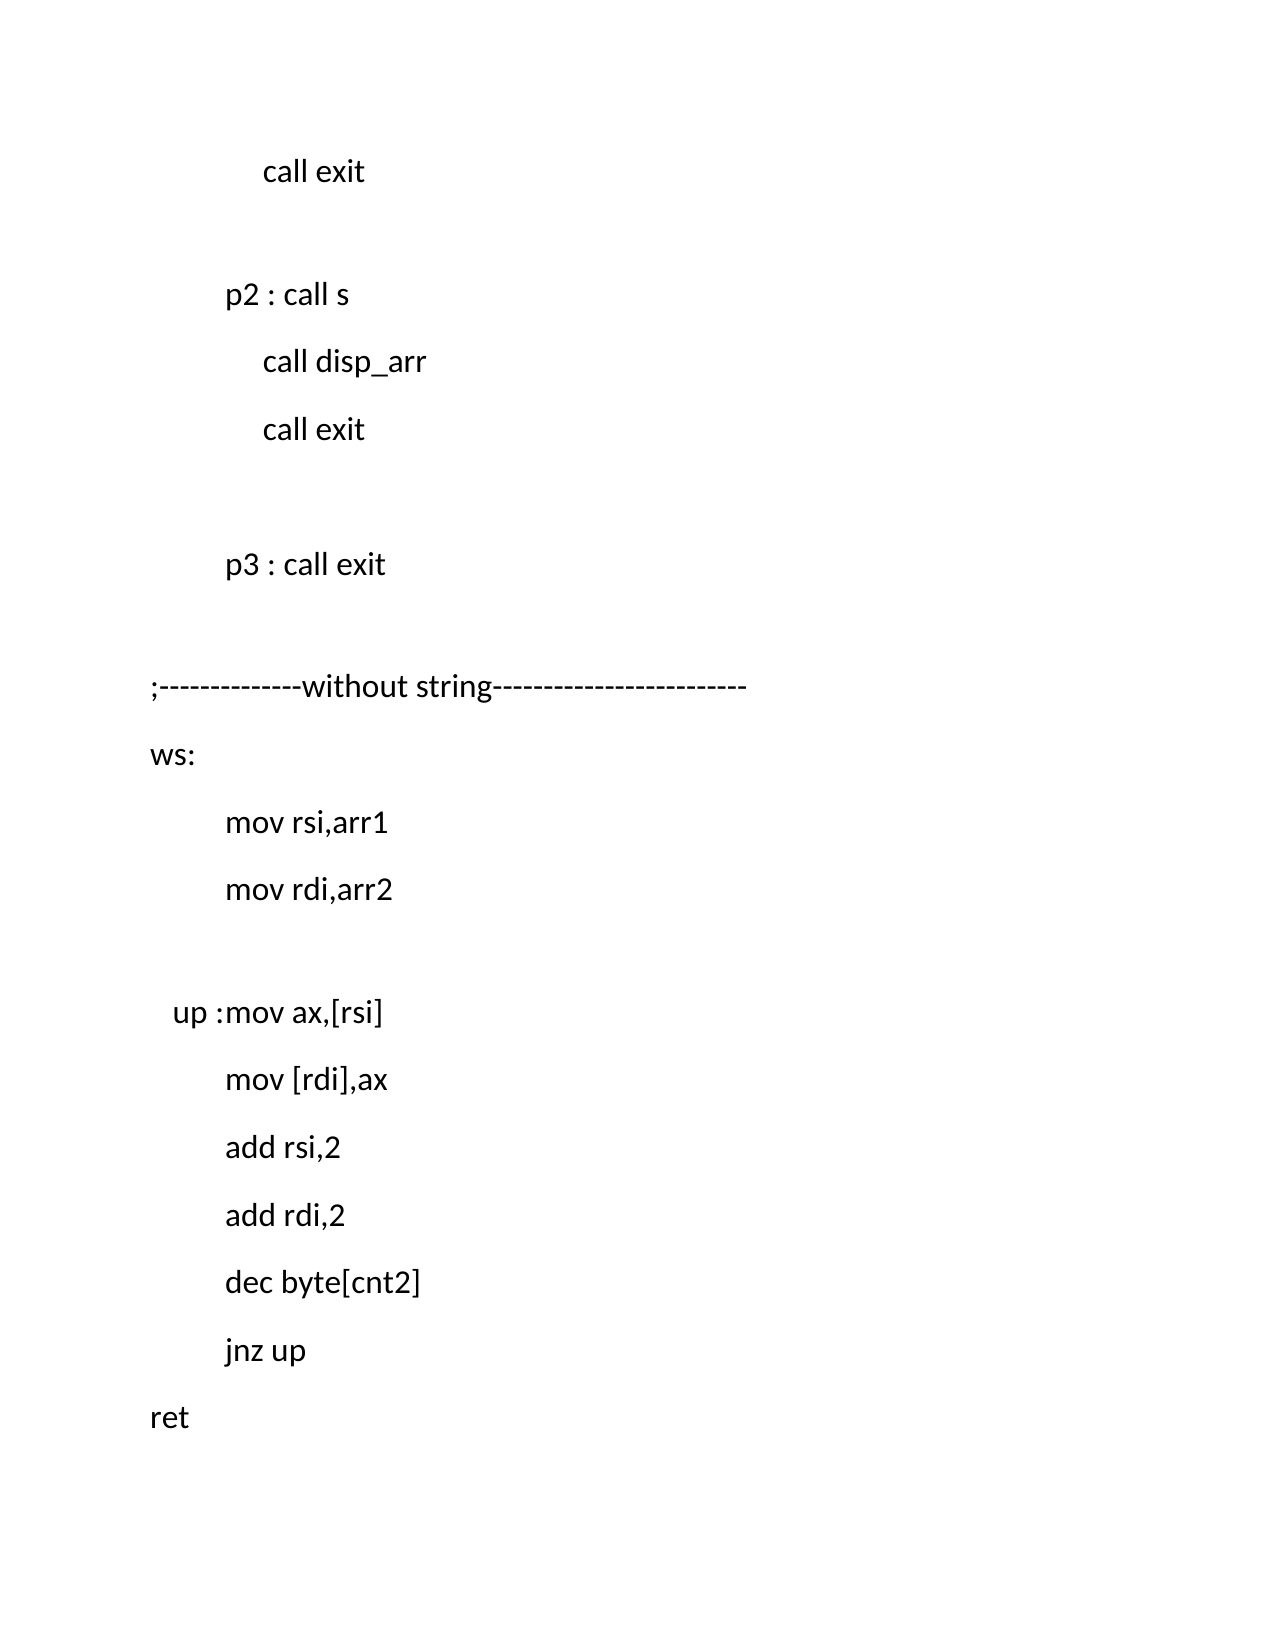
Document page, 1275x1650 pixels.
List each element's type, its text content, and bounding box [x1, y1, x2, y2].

text add rsi,2 [150, 1126, 1125, 1167]
text call exit [150, 150, 1125, 191]
text ;--------------without string------------------------- [150, 665, 1125, 706]
text mov rdi,arr2 [150, 868, 1125, 909]
text call disp_arr [150, 340, 1125, 381]
text jnz up [150, 1329, 1125, 1369]
text mov [rdi],ax [150, 1058, 1125, 1099]
text ws: [150, 733, 1125, 774]
text p2 : call s [150, 272, 1125, 313]
text up : mov ax,[rsi] [150, 991, 1125, 1031]
text mov rsi,arr1 [150, 801, 1125, 841]
text ret [150, 1396, 1125, 1437]
text p3 : call exit [150, 543, 1125, 584]
text dec byte[cnt2] [150, 1261, 1125, 1302]
text call exit [150, 408, 1125, 448]
text add rdi,2 [150, 1193, 1125, 1234]
